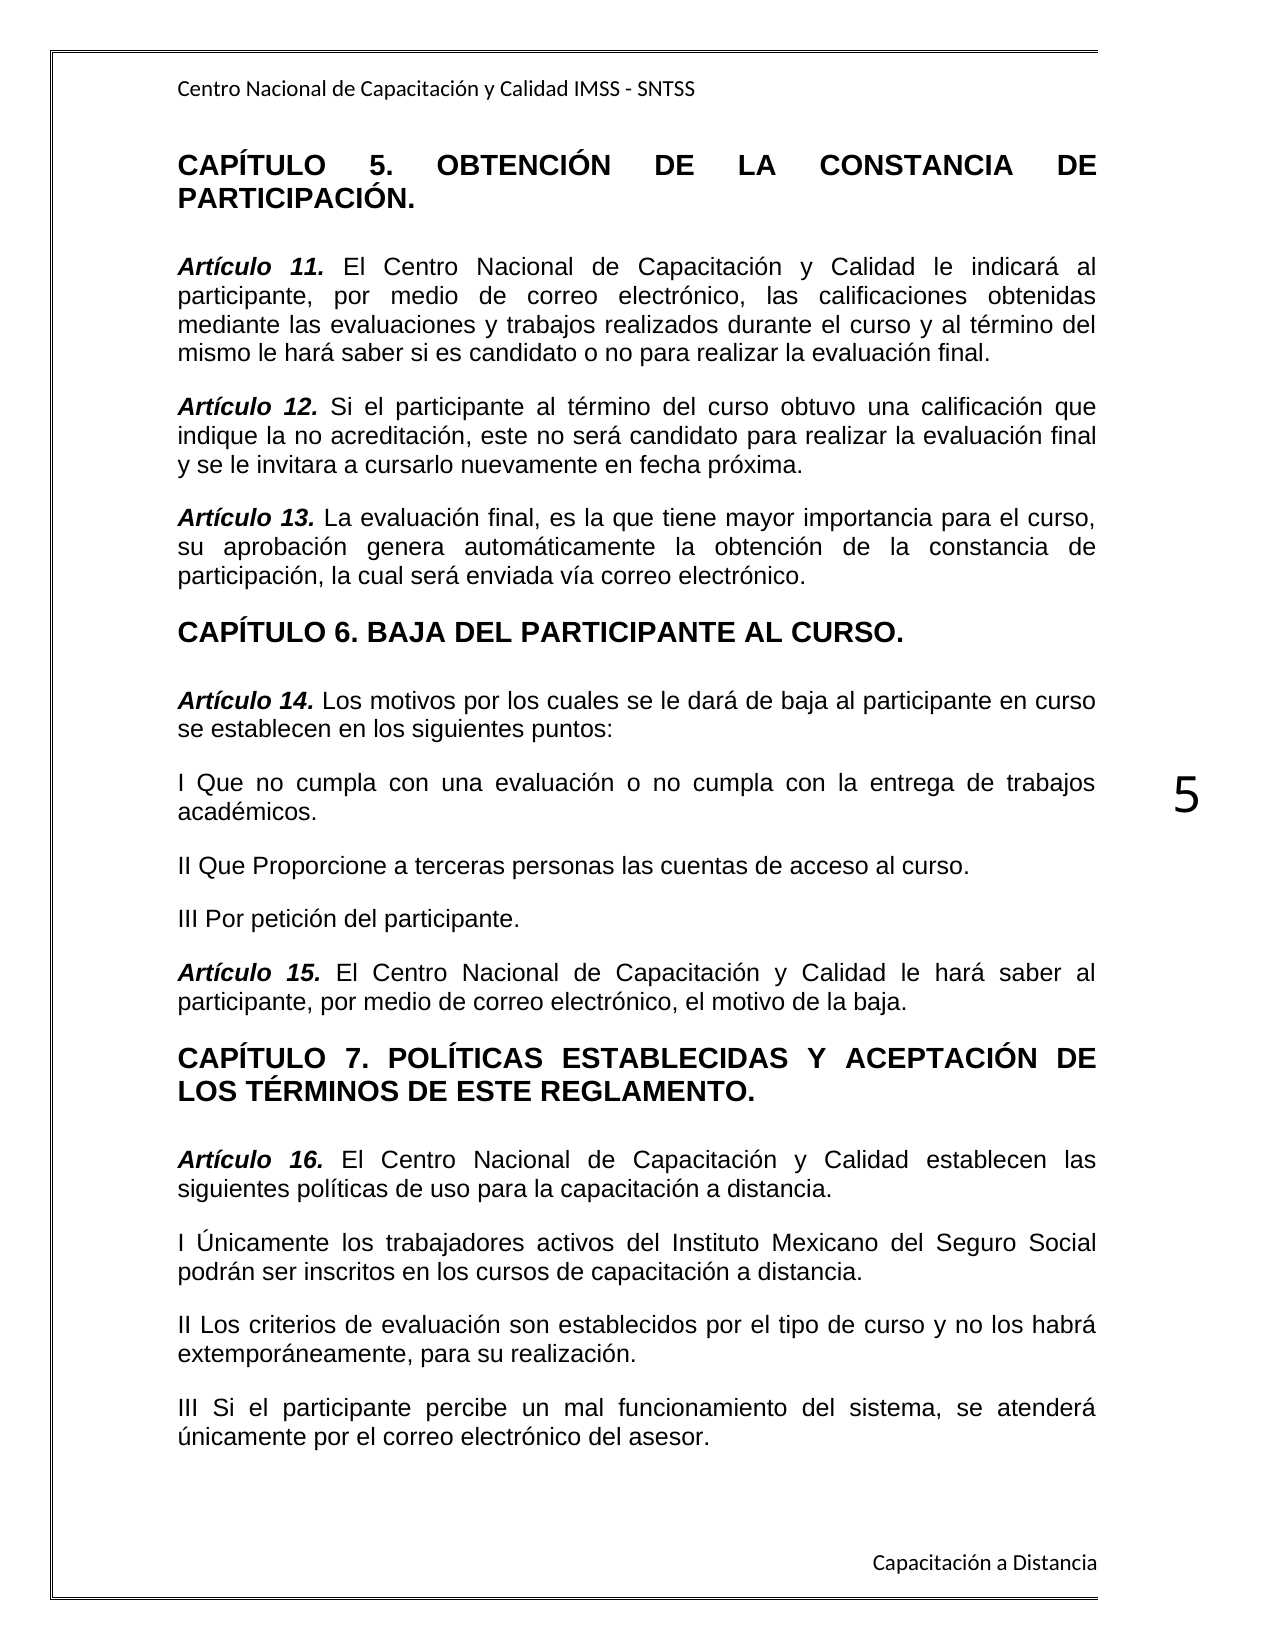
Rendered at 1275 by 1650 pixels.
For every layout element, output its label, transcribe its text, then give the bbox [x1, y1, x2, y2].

text III Si el participante percibe un mal funcionamiento del sistema, se atenderá únicamente por el correo electrónico del asesor. [177, 1393, 1098, 1450]
text I Únicamente los trabajadores activos del Instituto Mexicano del Seguro Social podrán ser inscritos en los cursos de capacitación a distancia. [177, 1228, 1098, 1285]
text Artículo 15. El Centro Nacional de Capacitación y Calidad le hará saber al participante, por medio de correo electrónico, el motivo de la baja. [177, 958, 1098, 1016]
text Artículo 12. Si el participante al término del curso obtuvo una calificación que indique la no acreditación, este no será candidato para realizar la evaluación final y se le invitara a cursarlo nuevamente en fecha próxima. [177, 392, 1098, 478]
text Artículo 14. Los motivos por los cuales se le dará de baja al participante en curso se establecen en los siguientes puntos: [177, 686, 1098, 743]
text Artículo 11. El Centro Nacional de Capacitación y Calidad le indicará al participante, por medio de correo electrónico, las calificaciones obtenidas mediante las evaluaciones y trabajos realizados durante el curso y al término del mismo le hará saber si es candidato o no para realizar la evaluación final. [177, 252, 1098, 367]
text I Que no cumpla con una evaluación o no cumpla con la entrega de trabajos académicos. [177, 768, 1098, 826]
text Artículo 13. La evaluación final, es la que tiene mayor importancia para el curso, su aprobación genera automáticamente la obtención de la constancia de participación, la cual será enviada vía correo electrónico. [177, 503, 1098, 590]
text Artículo 16. El Centro Nacional de Capacitación y Calidad establecen las siguientes políticas de uso para la capacitación a distancia. [177, 1145, 1098, 1203]
subtitle CAPÍTULO 7. POLÍTICAS ESTABLECIDAS Y ACEPTACIÓN DE LOS TÉRMINOS DE ESTE REGLAMENTO. [177, 1041, 1098, 1108]
text II Los criterios de evaluación son establecidos por el tipo de curso y no los habrá extemporáneamente, para su realización. [177, 1310, 1098, 1368]
text II Que Proporcione a terceras personas las cuentas de acceso al curso. [177, 851, 1098, 879]
subtitle CAPÍTULO 6. BAJA DEL PARTICIPANTE AL CURSO. [177, 615, 1098, 648]
text III Por petición del participante. [177, 904, 1098, 933]
subtitle CAPÍTULO 5. OBTENCIÓN DE LA CONSTANCIA DE PARTICIPACIÓN. [177, 148, 1098, 215]
